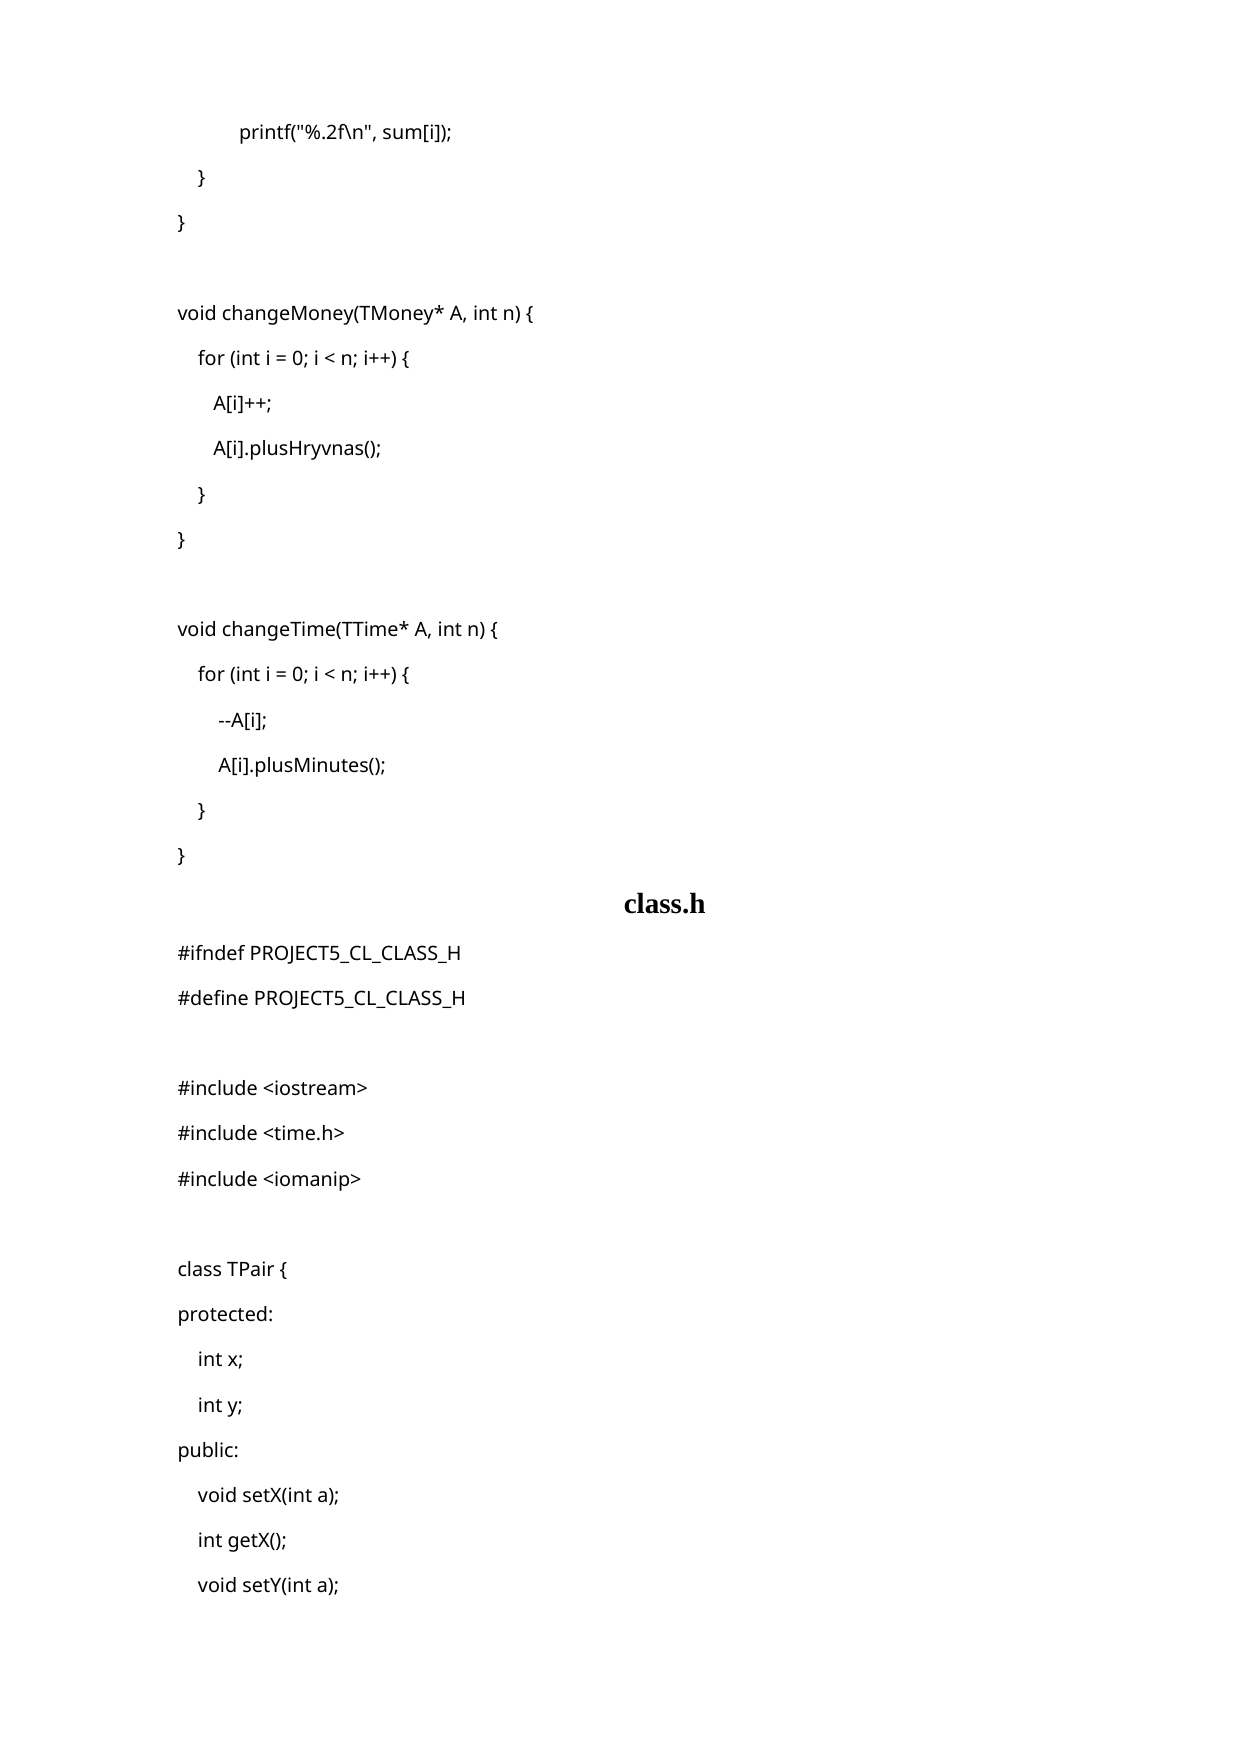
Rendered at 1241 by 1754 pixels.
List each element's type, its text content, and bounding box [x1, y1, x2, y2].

text #ifndef PROJECT5_CL_CLASS_H [177, 939, 1152, 966]
text int getX(); [177, 1527, 1152, 1553]
text class.h [177, 887, 1152, 920]
text } [177, 480, 1152, 507]
text #include <time.h> [177, 1120, 1152, 1147]
text class TPair { [177, 1255, 1152, 1282]
text #include <iomanip> [177, 1165, 1152, 1192]
text void setY(int a); [177, 1572, 1152, 1599]
text void changeTime(TTime* A, int n) { [177, 615, 1152, 642]
text for (int i = 0; i < n; i++) { [177, 344, 1152, 371]
text A[i]++; [177, 389, 1152, 416]
text int y; [177, 1391, 1152, 1418]
text } [177, 841, 1152, 868]
text } [177, 163, 1152, 190]
text A[i].plusHryvnas(); [177, 434, 1152, 462]
text A[i].plusMinutes(); [177, 751, 1152, 778]
text --A[i]; [177, 706, 1152, 733]
text #include <iostream> [177, 1074, 1152, 1101]
text public: [177, 1436, 1152, 1463]
text #define PROJECT5_CL_CLASS_H [177, 984, 1152, 1011]
text protected: [177, 1301, 1152, 1327]
text void changeMoney(TMoney* A, int n) { [177, 299, 1152, 326]
text } [177, 525, 1152, 552]
text } [177, 796, 1152, 823]
text void setX(int a); [177, 1481, 1152, 1508]
text int x; [177, 1346, 1152, 1373]
text printf("%.2f\n", sum[i]); [177, 118, 1152, 145]
text for (int i = 0; i < n; i++) { [177, 661, 1152, 688]
text } [177, 208, 1152, 236]
